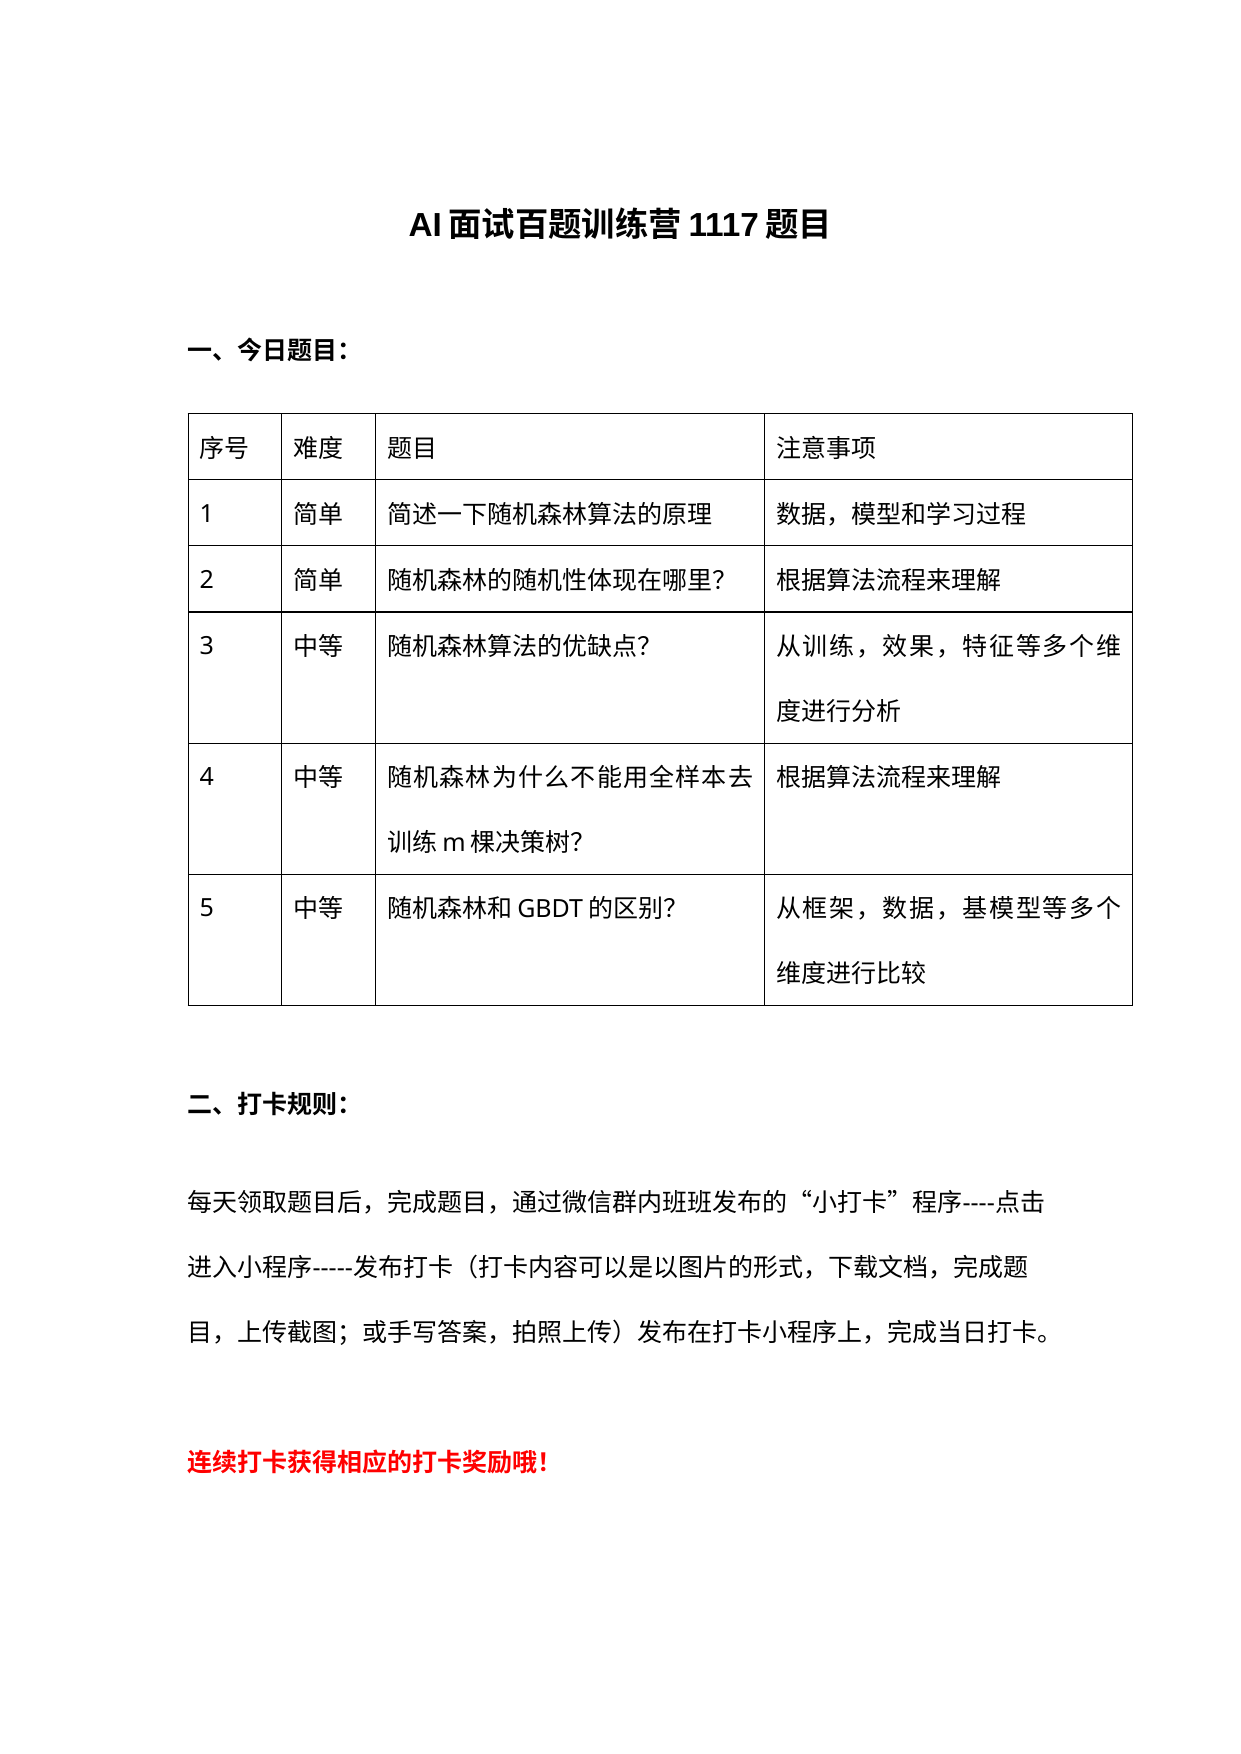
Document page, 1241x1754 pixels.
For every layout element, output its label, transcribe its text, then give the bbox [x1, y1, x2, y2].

text 每天领取题目后，完成题目，通过微信群内班班发布的“小打卡”程序----点击进入小程序-----发布打卡（打卡内容可以是以图片的形式，下载文档，完成题目，上传截图；或手写答案，拍照上传）发布在打卡小程序上，完成当日打卡。 [187, 1168, 1053, 1363]
table_header 注意事项 [765, 414, 1132, 479]
subtitle AI面试百题训练营1117题目 [187, 189, 1053, 254]
table_cell 1 [189, 480, 281, 545]
text 连续打卡获得相应的打卡奖励哦！ [187, 1428, 1053, 1493]
table_header 题目 [376, 414, 764, 479]
table_cell 随机森林的随机性体现在哪里？ [376, 546, 764, 611]
table_cell 简单 [282, 546, 375, 611]
table_cell 随机森林和GBDT的区别？ [376, 875, 764, 1004]
text 二、打卡规则： [187, 1071, 1053, 1136]
table_cell 2 [189, 546, 281, 611]
table_cell 中等 [282, 613, 375, 742]
list 今日题目： [187, 316, 1053, 381]
table_cell 数据，模型和学习过程 [765, 480, 1132, 545]
table_cell 根据算法流程来理解 [765, 744, 1132, 873]
table_cell 简述一下随机森林算法的原理 [376, 480, 764, 545]
table_header 序号 [189, 414, 281, 479]
table_cell 根据算法流程来理解 [765, 546, 1132, 611]
table_cell 从训练，效果，特征等多个维度进行分析 [765, 613, 1132, 742]
table_cell 中等 [282, 744, 375, 873]
table_cell 中等 [282, 875, 375, 1004]
table_cell 随机森林为什么不能用全样本去训练m棵决策树？ [376, 744, 764, 873]
table_cell 简单 [282, 480, 375, 545]
table_cell 4 [189, 744, 281, 873]
table_cell 随机森林算法的优缺点？ [376, 613, 764, 742]
table_header 难度 [282, 414, 375, 479]
table_cell 5 [189, 875, 281, 1004]
table_cell 从框架，数据，基模型等多个维度进行比较 [765, 875, 1132, 1004]
table_cell 3 [189, 613, 281, 742]
